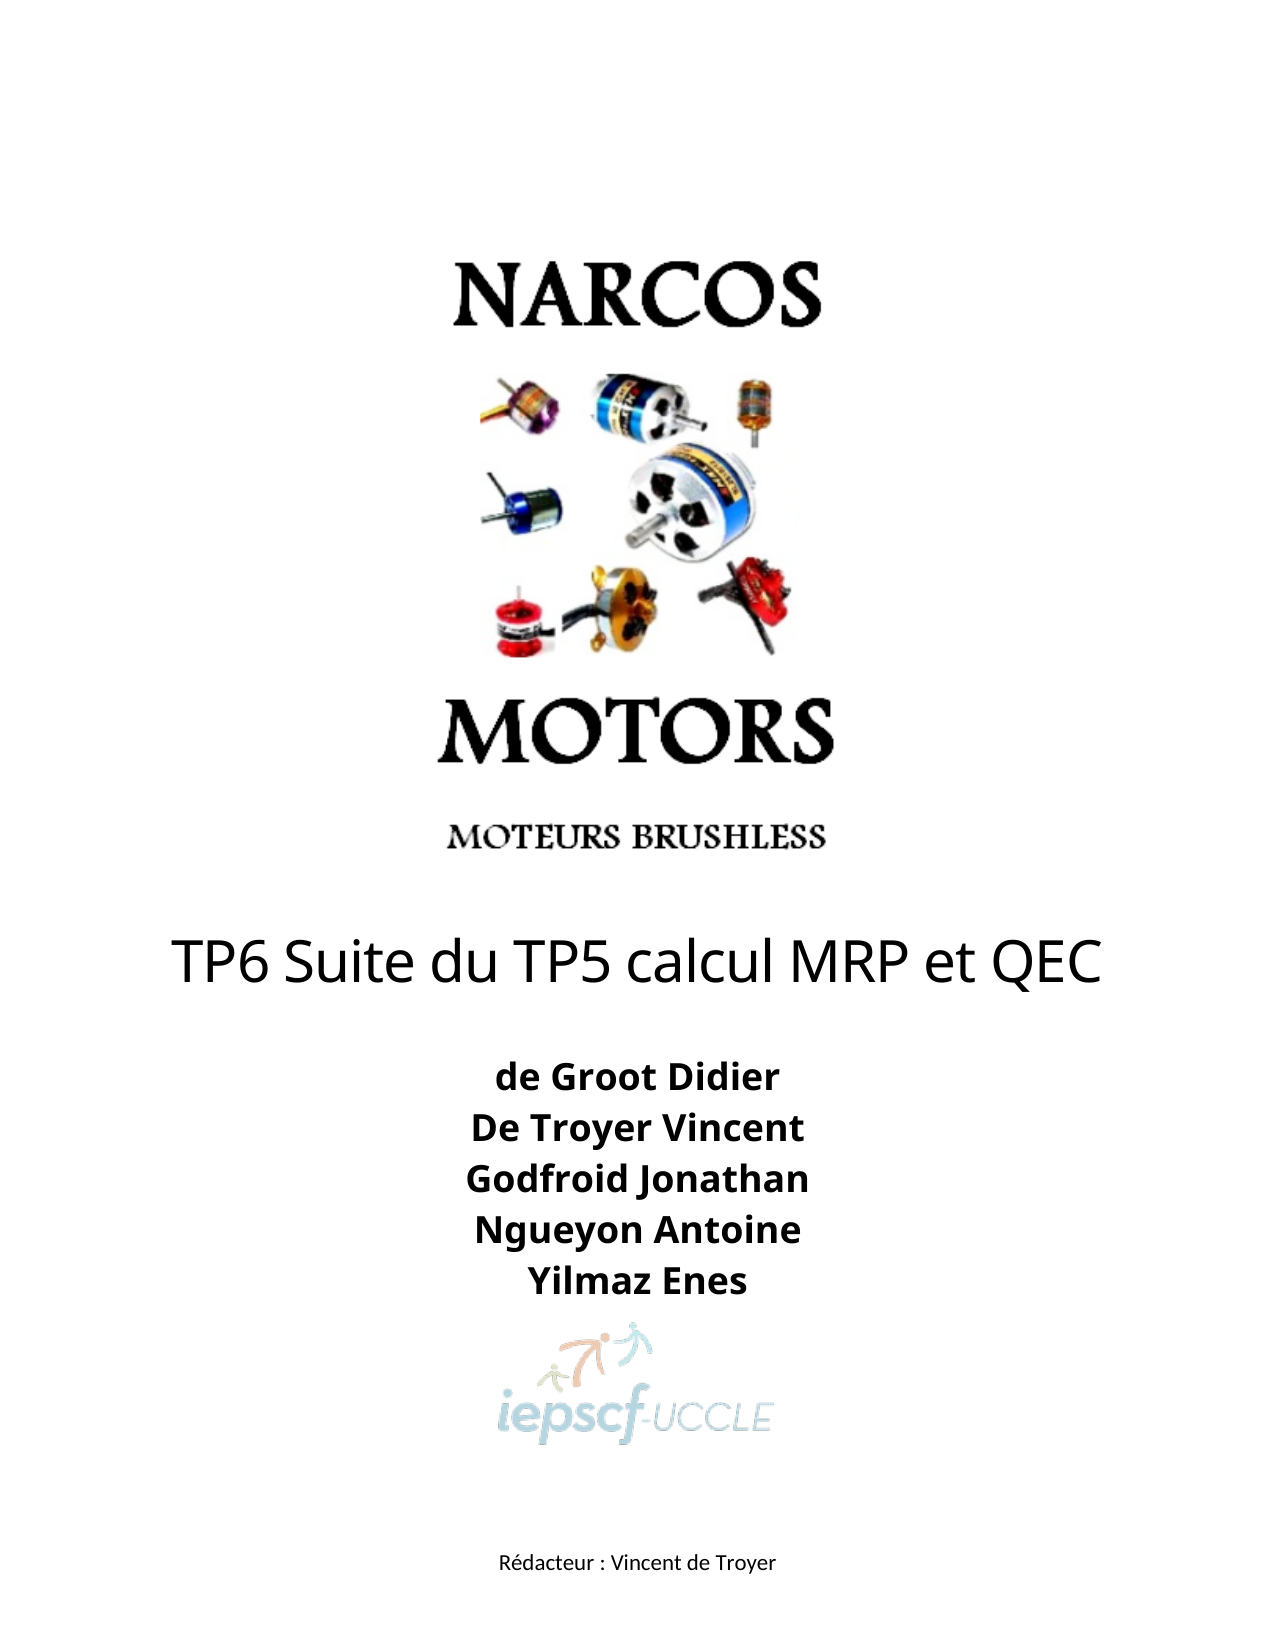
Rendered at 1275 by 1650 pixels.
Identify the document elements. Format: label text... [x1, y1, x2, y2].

text De Troyer Vincent [148, 1101, 1127, 1152]
text Godfroid Jonathan [148, 1152, 1127, 1203]
text de Groot Didier [148, 1050, 1127, 1101]
picture [491, 1305, 784, 1455]
text Ngueyon Antoine [148, 1203, 1127, 1254]
picture [436, 249, 839, 869]
title TP6 Suite du TP5 calcul MRP et QEC [148, 919, 1127, 999]
text Yilmaz Enes [148, 1254, 1127, 1305]
